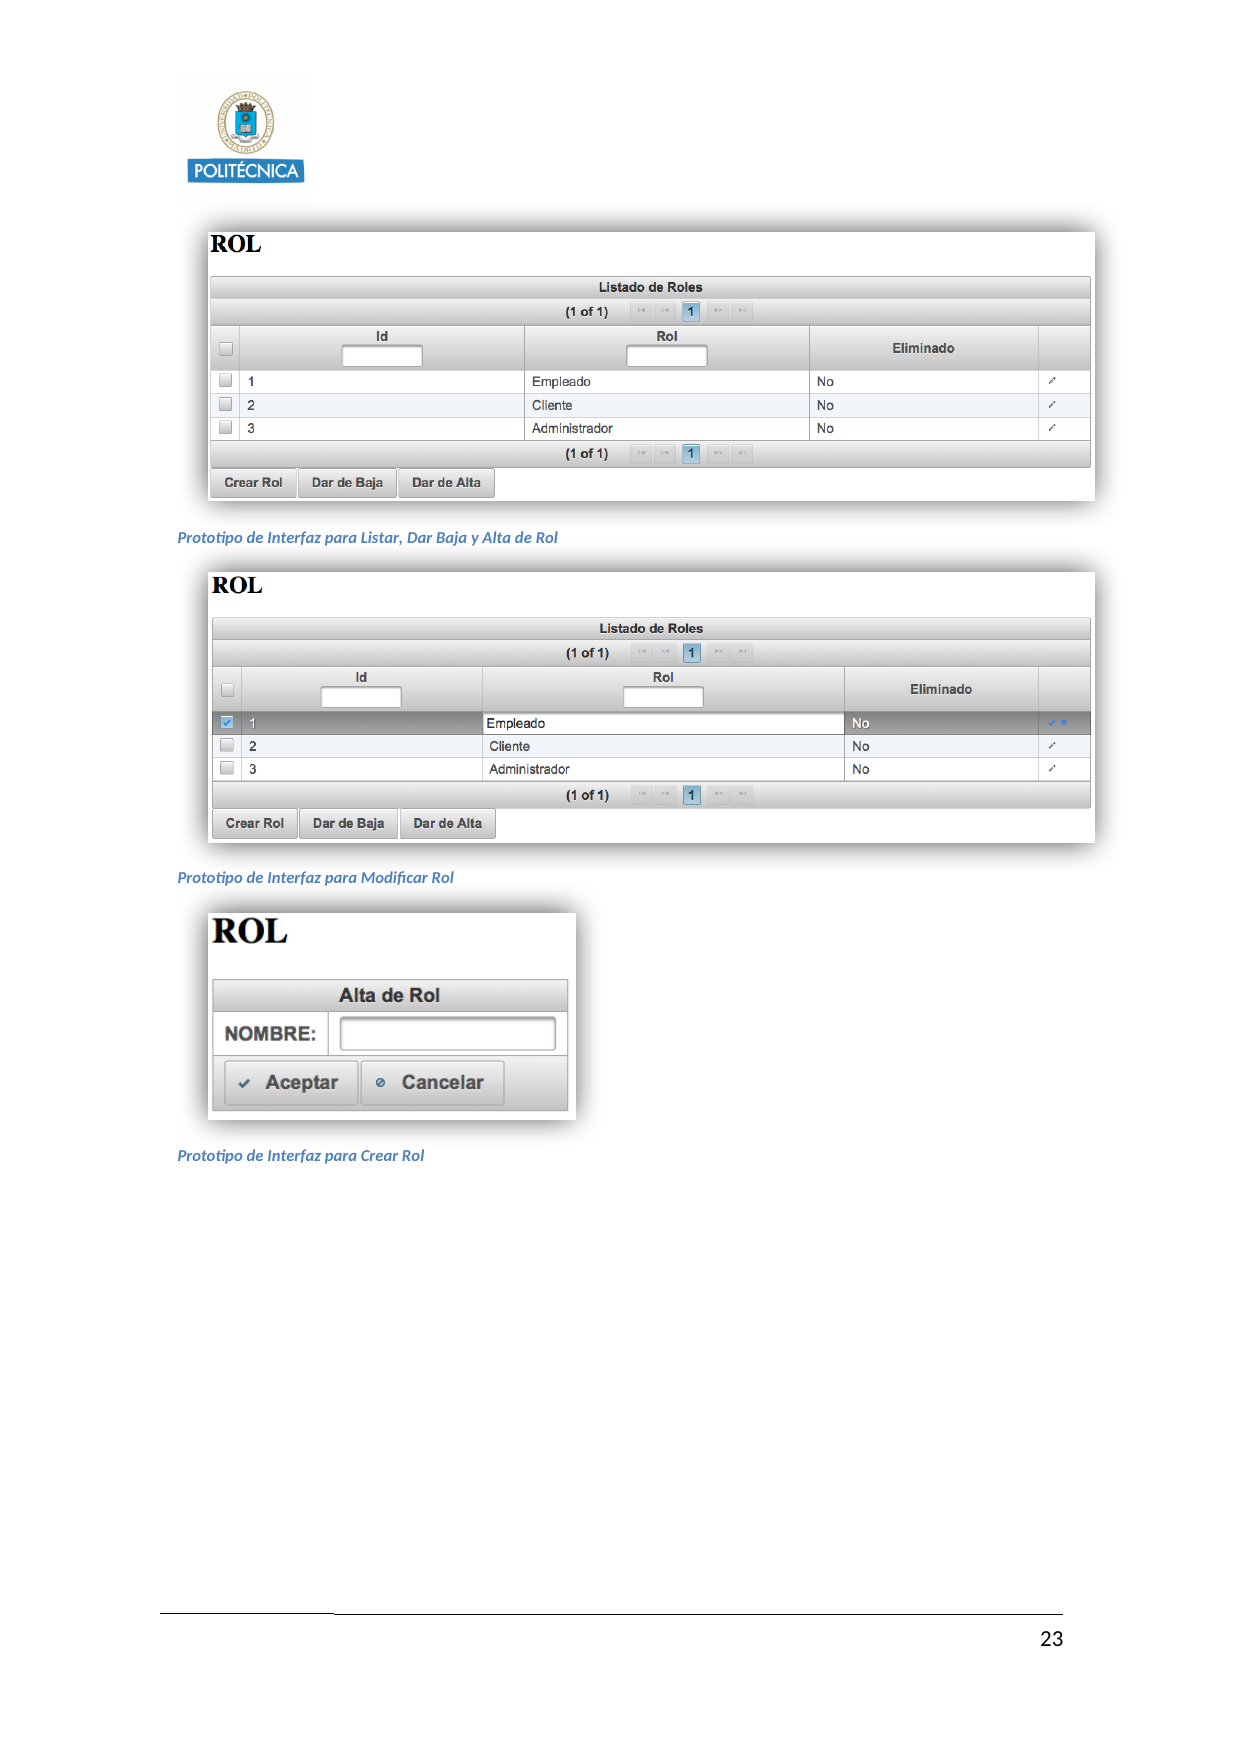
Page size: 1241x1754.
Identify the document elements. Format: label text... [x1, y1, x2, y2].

text Prototipo de Interfaz para Listar, Dar Baja y Alta de Rol [177, 528, 1063, 548]
text Prototipo de Interfaz para Crear Rol [177, 1146, 1063, 1166]
picture [177, 73, 310, 208]
text Prototipo de Interfaz para Modificar Rol [177, 868, 1063, 888]
picture [208, 913, 576, 1120]
picture [208, 572, 1095, 843]
picture [208, 232, 1095, 501]
